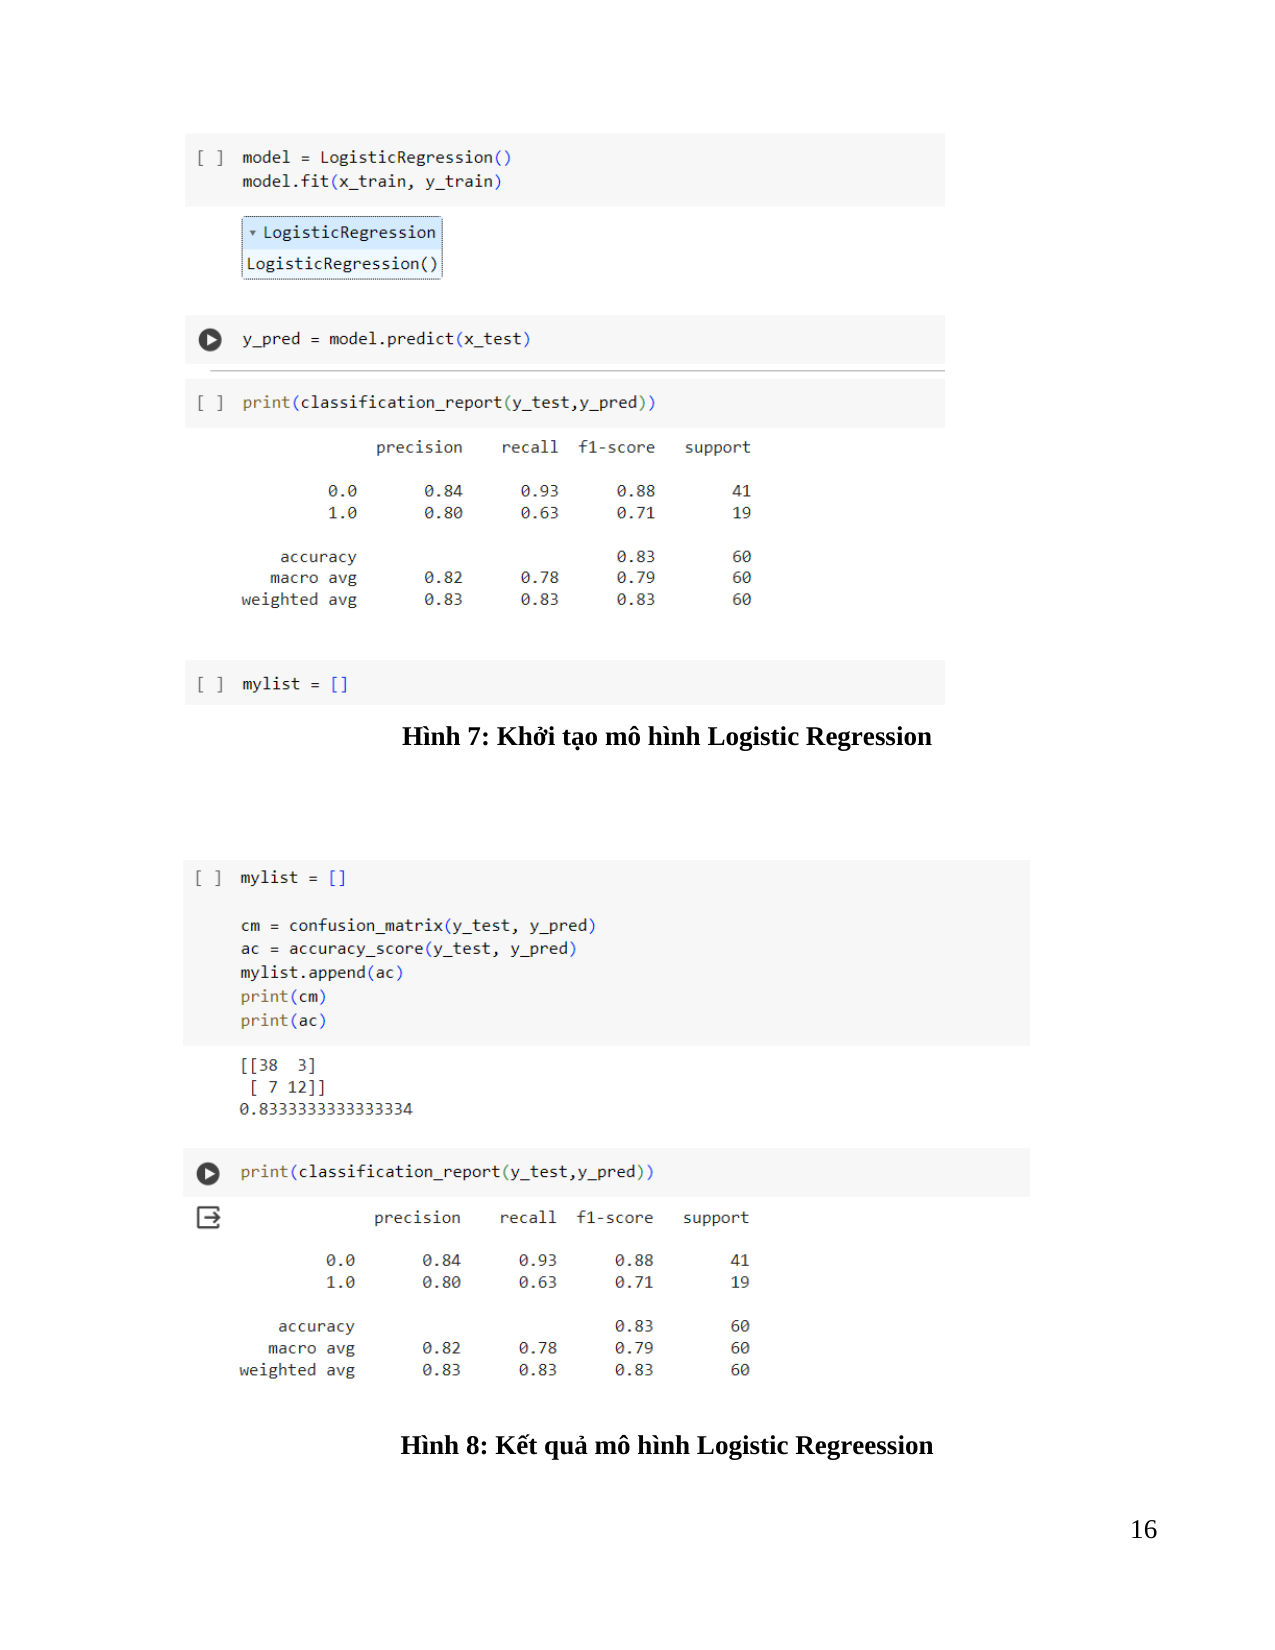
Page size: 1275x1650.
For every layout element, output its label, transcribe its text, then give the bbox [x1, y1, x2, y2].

picture [177, 860, 1031, 1414]
text Hình 7: Khởi tạo mô hình Logistic Regression [177, 720, 1157, 751]
text Hình 8: Kết quả mô hình Logistic Regreession [177, 1429, 1157, 1460]
picture [177, 118, 945, 705]
